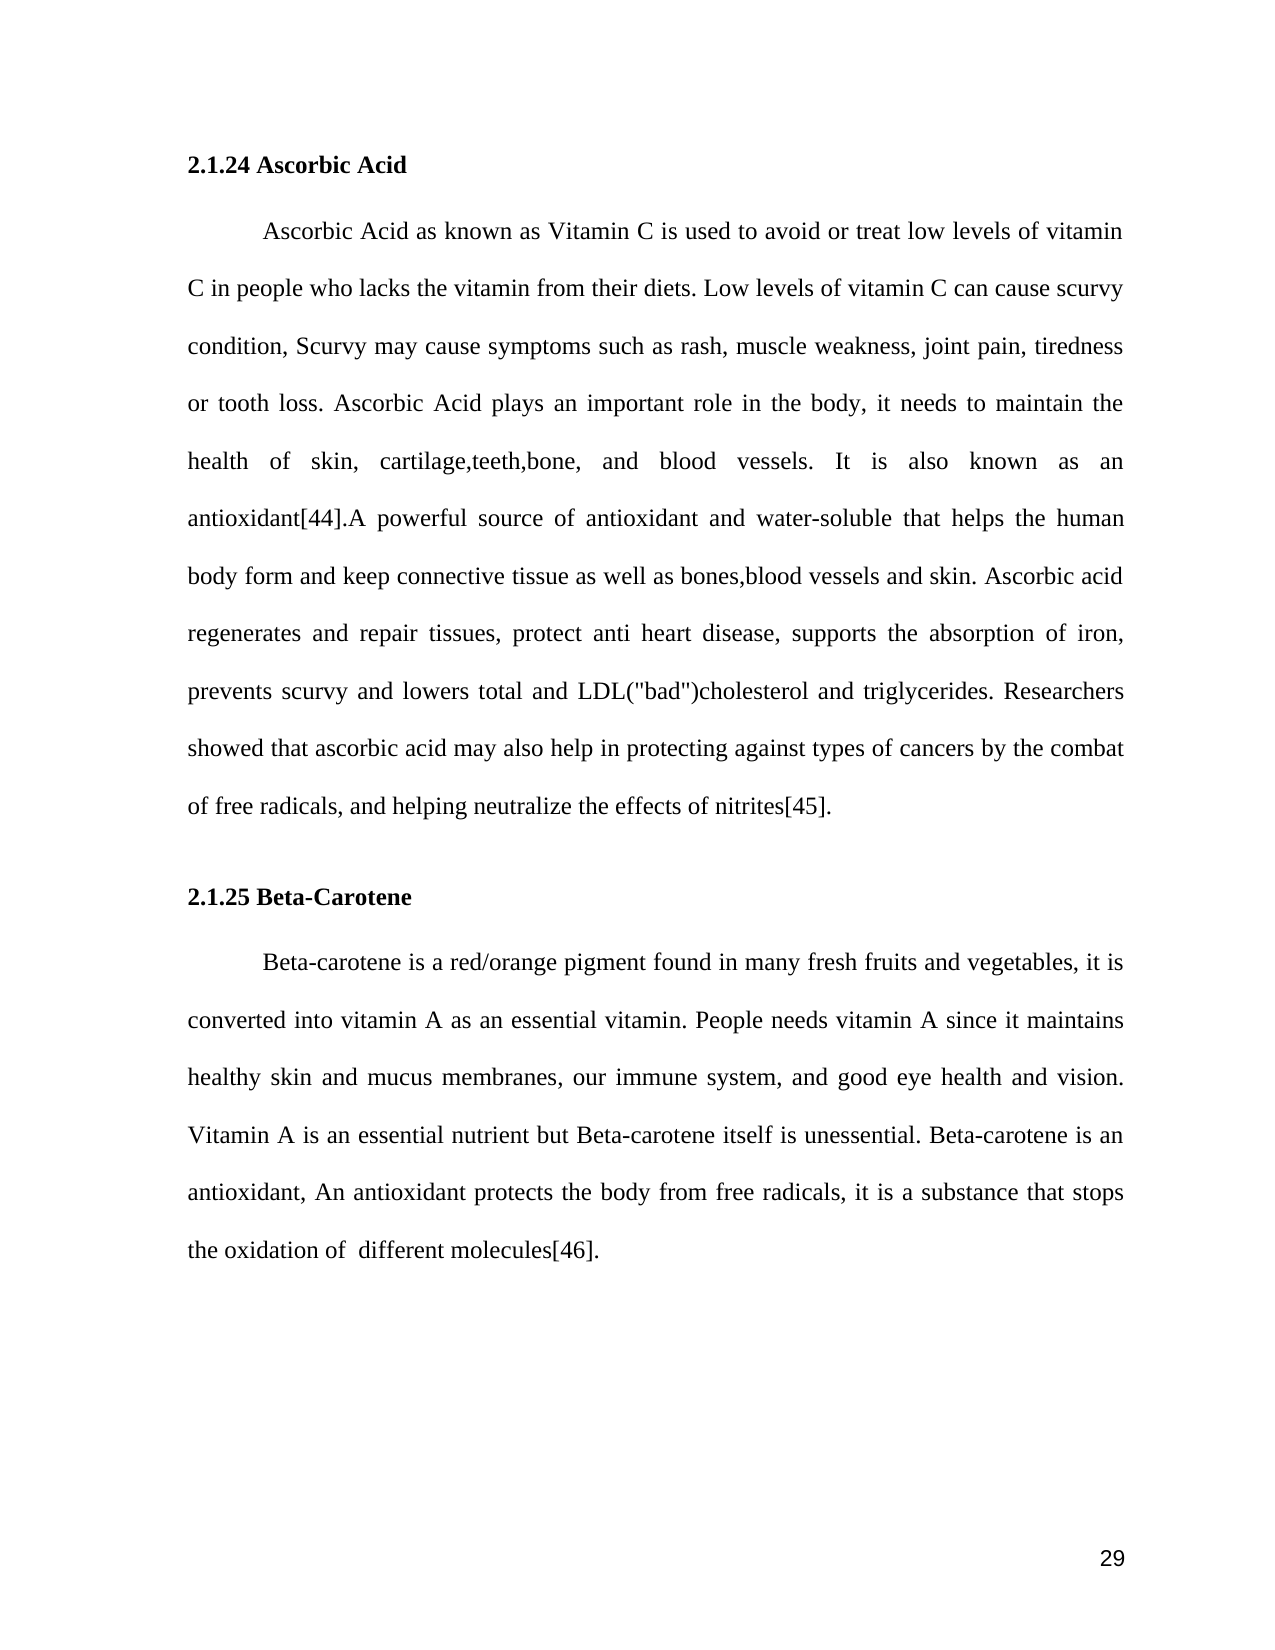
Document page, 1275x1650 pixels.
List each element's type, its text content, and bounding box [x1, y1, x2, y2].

text Ascorbic Acid as known as Vitamin C is used to avoid or treat low levels of vitamin C in people who lacks the vitamin from their diets. Low levels of vitamin C can cause scurvy condition, Scurvy may cause symptoms such as rash, muscle weakness, joint pain, tiredness or tooth loss. Ascorbic Acid plays an important role in the body, it needs to maintain the health of skin, cartilage,teeth,bone, and blood vessels. It is also known as an antioxidant[44].A powerful source of antioxidant and water-soluble that helps the human body form and keep connective tissue as well as bones,blood vessels and skin. Ascorbic acid regenerates and repair tissues, protect anti heart disease, supports the absorption of iron, prevents scurvy and lowers total and LDL("bad")cholesterol and triglycerides. Researchers showed that ascorbic acid may also help in protecting against types of cancers by the combat of free radicals, and helping neutralize the effects of nitrites[45]. [187, 216, 1125, 819]
subtitle 2.1.25 Beta-Carotene [187, 882, 1125, 910]
text Beta-carotene is a red/orange pigment found in many fresh fruits and vegetables, it is converted into vitamin A as an essential vitamin. People needs vitamin A since it maintains healthy skin and mucus membranes, our immune system, and good eye health and vision. Vitamin A is an essential nutrient but Beta-carotene itself is unessential. Beta-carotene is an antioxidant, An antioxidant protects the body from free radicals, it is a substance that stops the oxidation of different molecules[46]. [187, 947, 1125, 1264]
subtitle 2.1.24 Ascorbic Acid [187, 150, 1125, 179]
